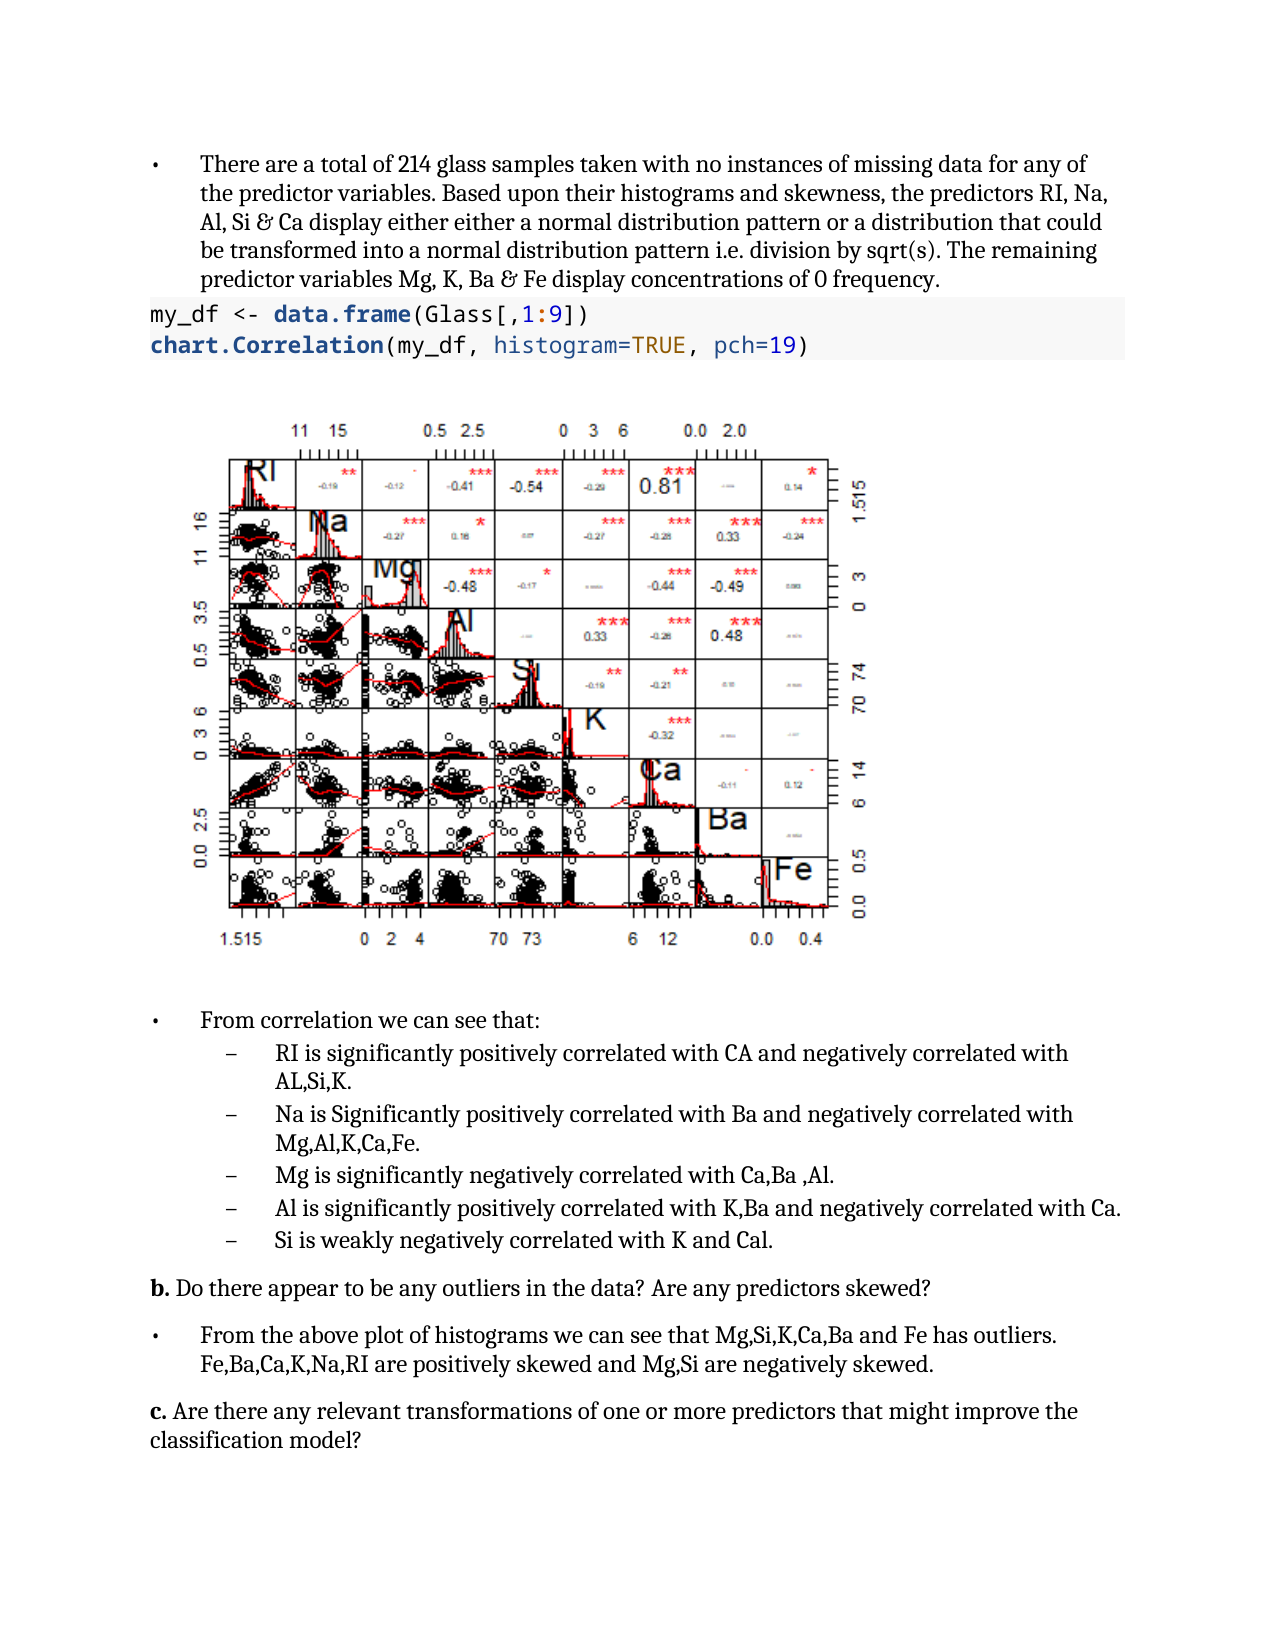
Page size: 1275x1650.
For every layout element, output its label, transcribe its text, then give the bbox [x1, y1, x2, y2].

list Mg is significantly negatively correlated with Ca,Ba ,Al. [225, 1161, 1125, 1190]
list Al is significantly positively correlated with K,Ba and negatively correlated with Ca. [225, 1193, 1125, 1222]
list From the above plot of histograms we can see that Mg,Si,K,Ca,Ba and Fe has outliers. Fe,Ba,Ca,K,Na,RI are positively skewed and Mg,Si are negatively skewed. [150, 1321, 1125, 1378]
list Si is weakly negatively correlated with K and Cal. [225, 1226, 1125, 1255]
list Na is Significantly positively correlated with Ba and negatively correlated with Mg,Al,K,Ca,Fe. [225, 1100, 1125, 1157]
text b. Do there appear to be any outliers in the data? Are any predictors skewed? [150, 1273, 1125, 1302]
text c. Are there any relevant transformations of one or more predictors that might improve the classification model? [150, 1397, 1125, 1455]
list There are a total of 214 glass samples taken with no instances of missing data for any of the predictor variables. Based upon their histograms and skewness, the predictors RI, Na, Al, Si & Ca display either either a normal distribution pattern or a distribution that could be transformed into a normal distribution pattern i.e. division by sqrt(s). The remaining predictor variables Mg, K, Ba & Fe display concentrations of 0 frequency. [150, 150, 1125, 294]
text my_df <- data.frame(Glass[,1:9]) chart.Correlation(my_df, histogram=TRUE, pch=19) [150, 297, 1125, 360]
picture [150, 380, 908, 988]
list RI is significantly positively correlated with CA and negatively correlated with AL,Si,K. [225, 1038, 1125, 1096]
list From correlation we can see that: [150, 1006, 1125, 1035]
